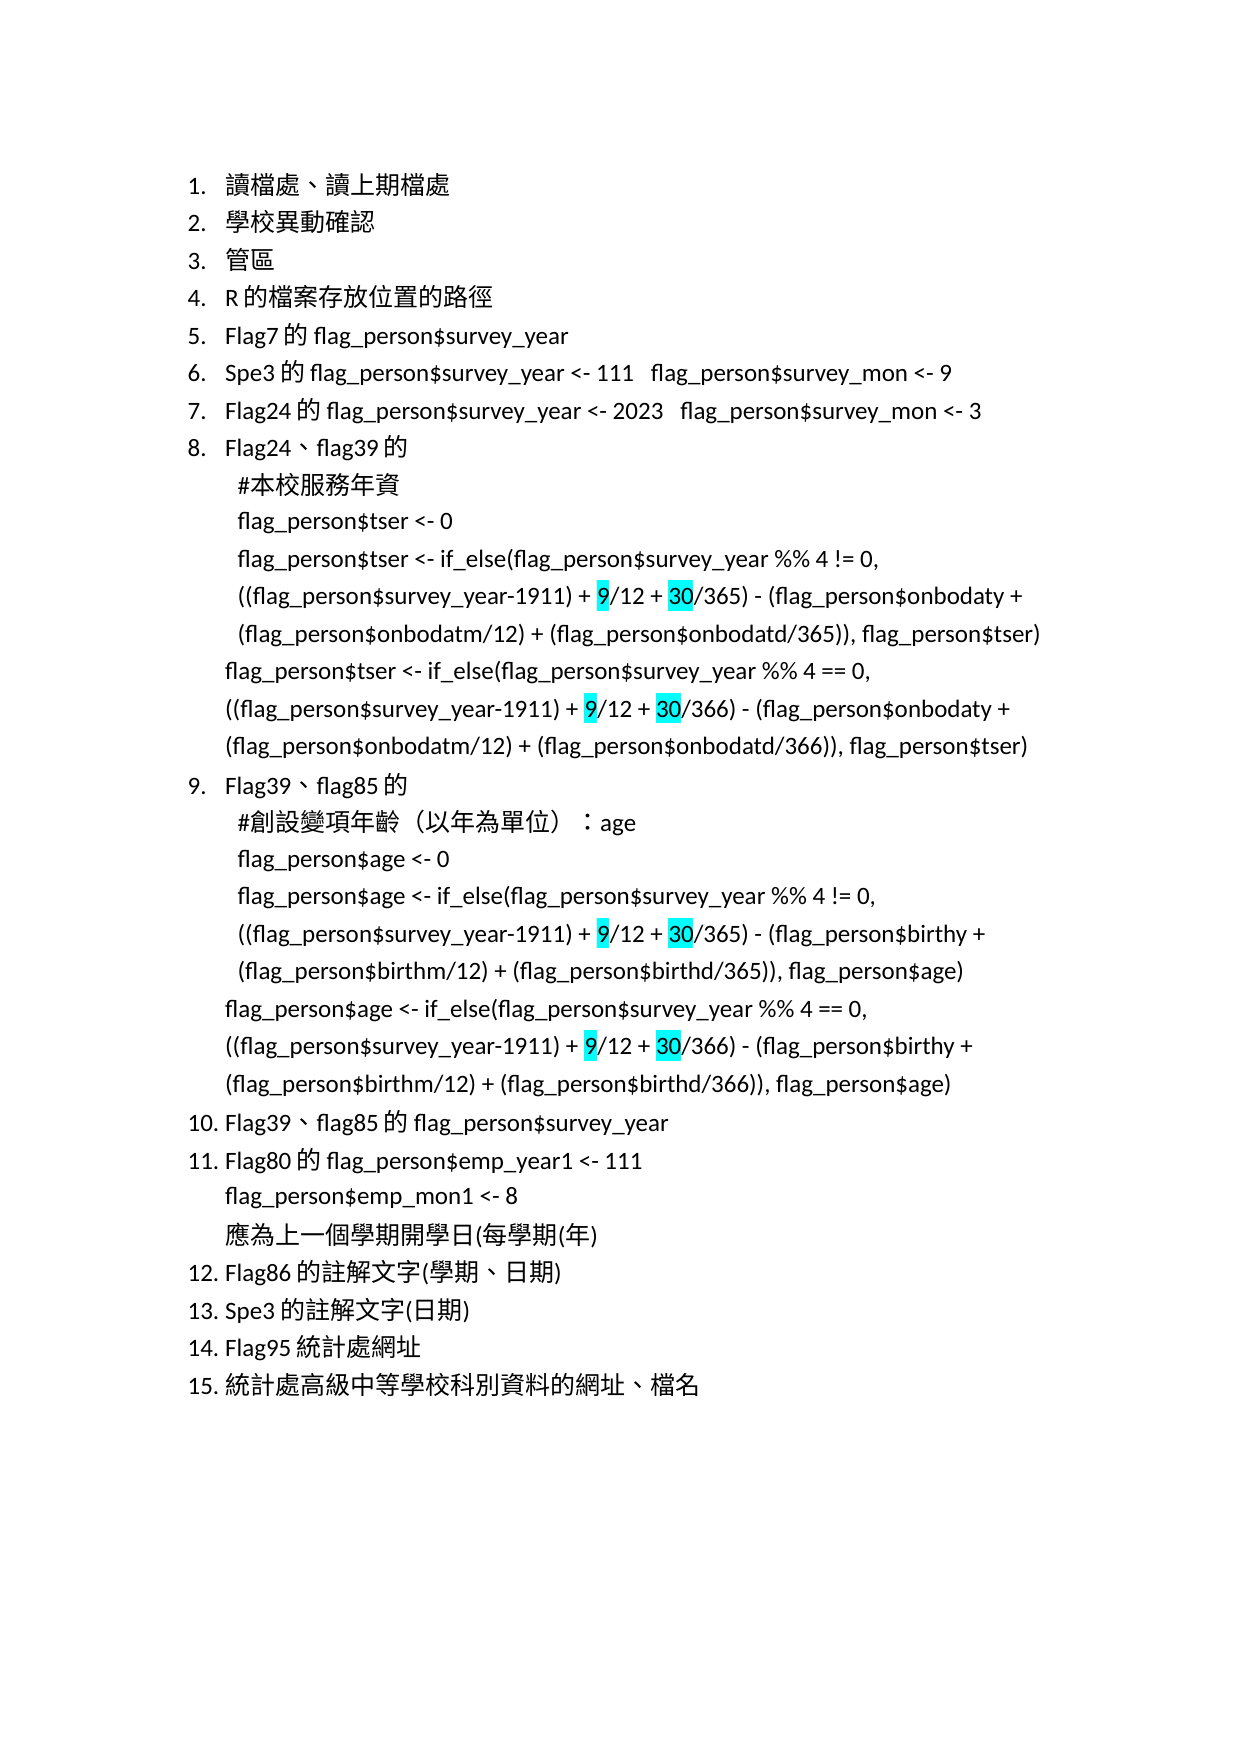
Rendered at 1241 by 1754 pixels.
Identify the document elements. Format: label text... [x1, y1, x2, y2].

list Flag95統計處網址 [187, 1327, 1053, 1364]
list R的檔案存放位置的路徑 [187, 277, 1053, 314]
list flag_person$emp_mon1 <- 8 [225, 1177, 1053, 1214]
list Flag39、flag85的flag_person$survey_year [187, 1102, 1053, 1139]
list Flag7的flag_person$survey_year [187, 314, 1053, 352]
list Flag86的註解文字(學期、日期) [187, 1252, 1053, 1289]
list Flag24的flag_person$survey_year <- 2023 flag_person$survey_mon <- 3 [187, 389, 1053, 427]
list 應為上一個學期開學日(每學期(年) [225, 1214, 1053, 1252]
list flag_person$age <- 0 [237, 839, 1053, 877]
list Spe3的註解文字(日期) [187, 1289, 1053, 1327]
list 管區 [187, 239, 1053, 277]
list #創設變項年齡（以年為單位）：age [237, 802, 1053, 839]
list flag_person$tser <- if_else(flag_person$survey_year %% 4 == 0, ((flag_person$survey_year-1911) + 9/12 + 30/366) - (flag_person$onbodaty + (flag_person$onbodatm/12) + (flag_person$onbodatd/366)), flag_person$tser) [225, 652, 1053, 764]
list Spe3的flag_person$survey_year <- 111 flag_person$survey_mon <- 9 [187, 352, 1053, 389]
list Flag24、flag39的 [187, 427, 1053, 464]
list 統計處高級中等學校科別資料的網址、檔名 [187, 1364, 1053, 1402]
list Flag39、flag85的 [187, 764, 1053, 802]
list #本校服務年資 [237, 464, 1053, 502]
list Flag80的flag_person$emp_year1 <- 111 [187, 1139, 1053, 1177]
list flag_person$tser <- 0 [237, 502, 1053, 539]
list flag_person$tser <- if_else(flag_person$survey_year %% 4 != 0, ((flag_person$survey_year-1911) + 9/12 + 30/365) - (flag_person$onbodaty + (flag_person$onbodatm/12) + (flag_person$onbodatd/365)), flag_person$tser) [237, 539, 1053, 652]
list 學校異動確認 [187, 202, 1053, 239]
list 讀檔處、讀上期檔處 [187, 164, 1053, 202]
list flag_person$age <- if_else(flag_person$survey_year %% 4 == 0, ((flag_person$survey_year-1911) + 9/12 + 30/366) - (flag_person$birthy + (flag_person$birthm/12) + (flag_person$birthd/366)), flag_person$age) [225, 989, 1053, 1102]
list flag_person$age <- if_else(flag_person$survey_year %% 4 != 0, ((flag_person$survey_year-1911) + 9/12 + 30/365) - (flag_person$birthy + (flag_person$birthm/12) + (flag_person$birthd/365)), flag_person$age) [237, 877, 1053, 989]
